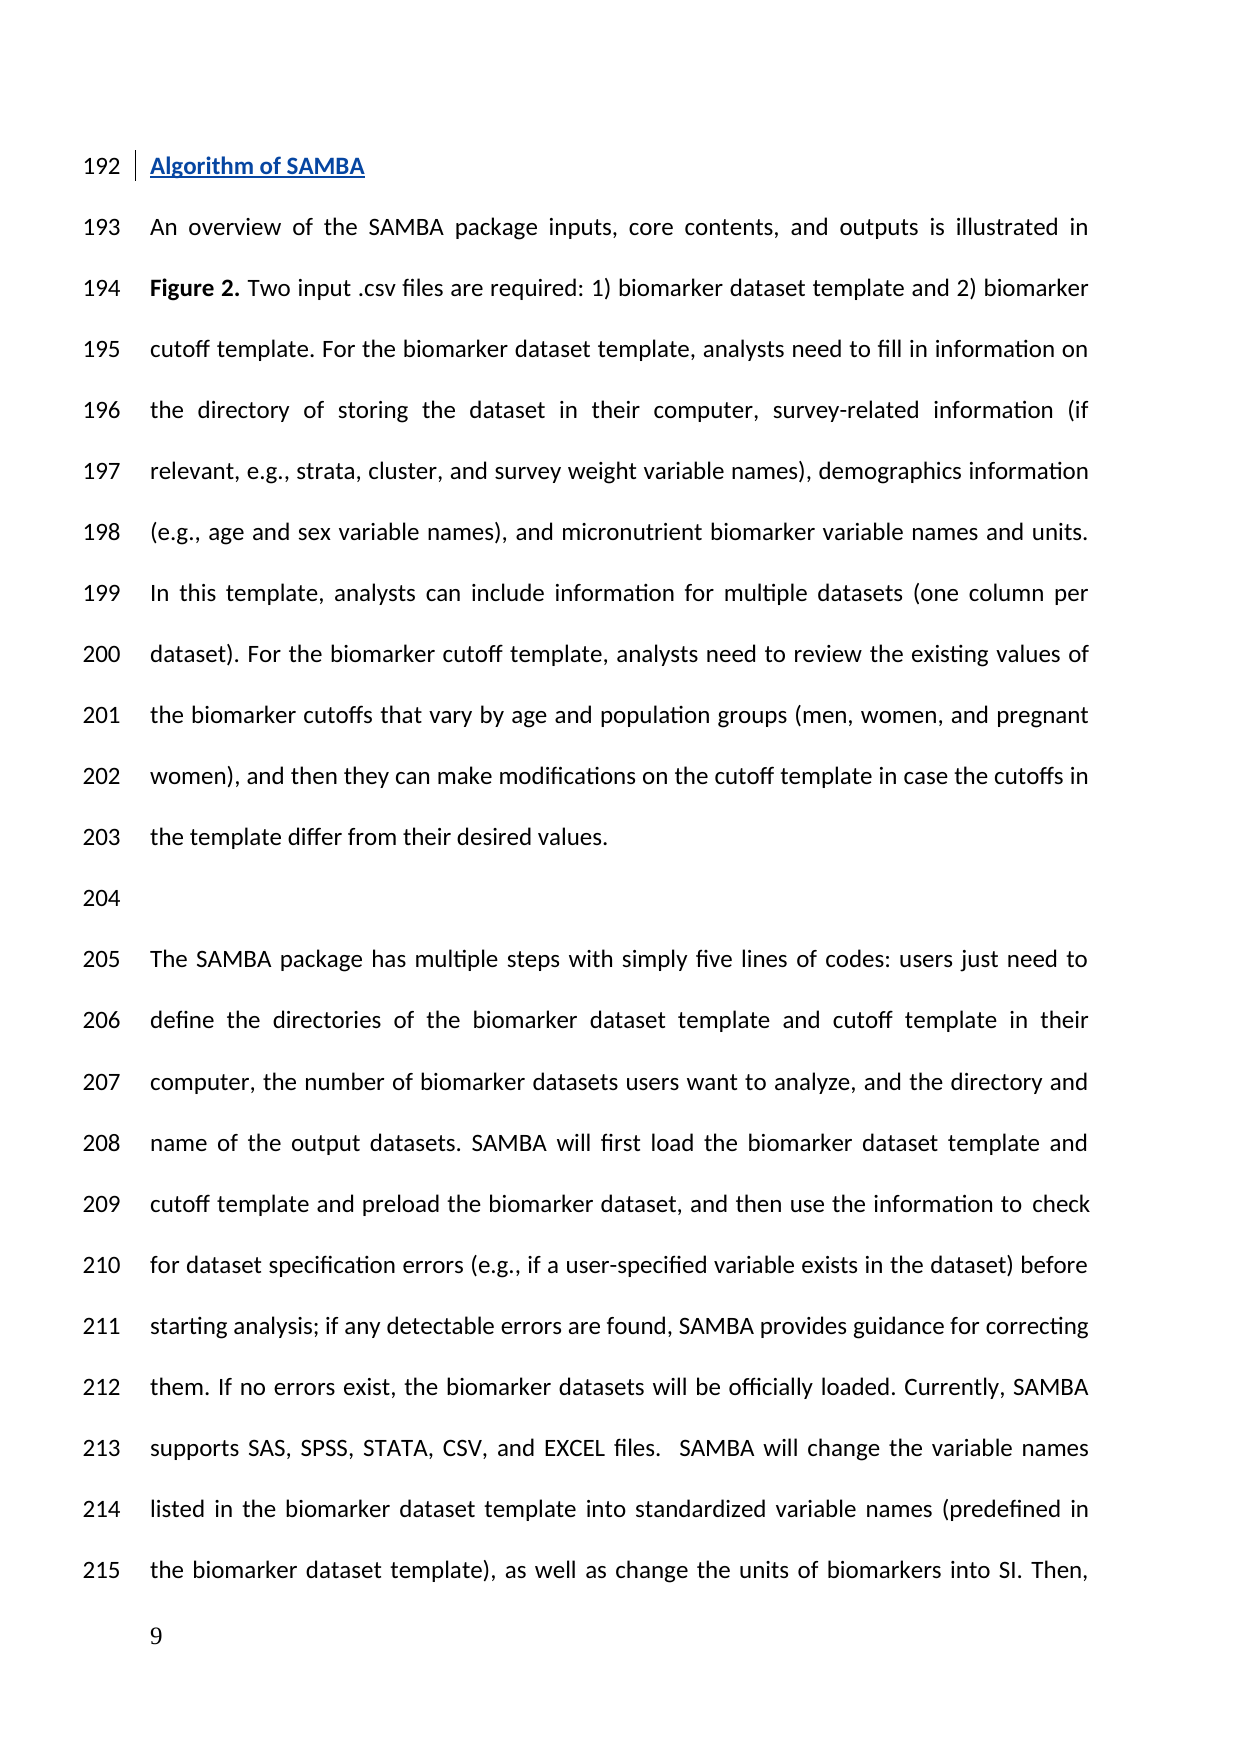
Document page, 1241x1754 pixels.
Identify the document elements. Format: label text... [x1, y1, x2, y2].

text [150, 943, 1090, 1584]
text An overview of the SAMBA package inputs, core contents, and outputs is illustrated in Figure 2. Two input .csv files are required: 1) biomarker dataset template and 2) biomarker cutoff template. For the biomarker dataset template, analysts need to fill in information on the directory of storing the dataset in their computer, survey-related information (if relevant, e.g., strata, cluster, and survey weight variable names), demographics information (e.g., age and sex variable names), and micronutrient biomarker variable names and units. In this template, analysts can include information for multiple datasets (one column per dataset). For the biomarker cutoff template, analysts need to review the existing values of the biomarker cutoffs that vary by age and population groups (men, women, and pregnant women), and then they can make modifications on the cutoff template in case the cutoffs in the template differ from their desired values. [150, 211, 1090, 852]
